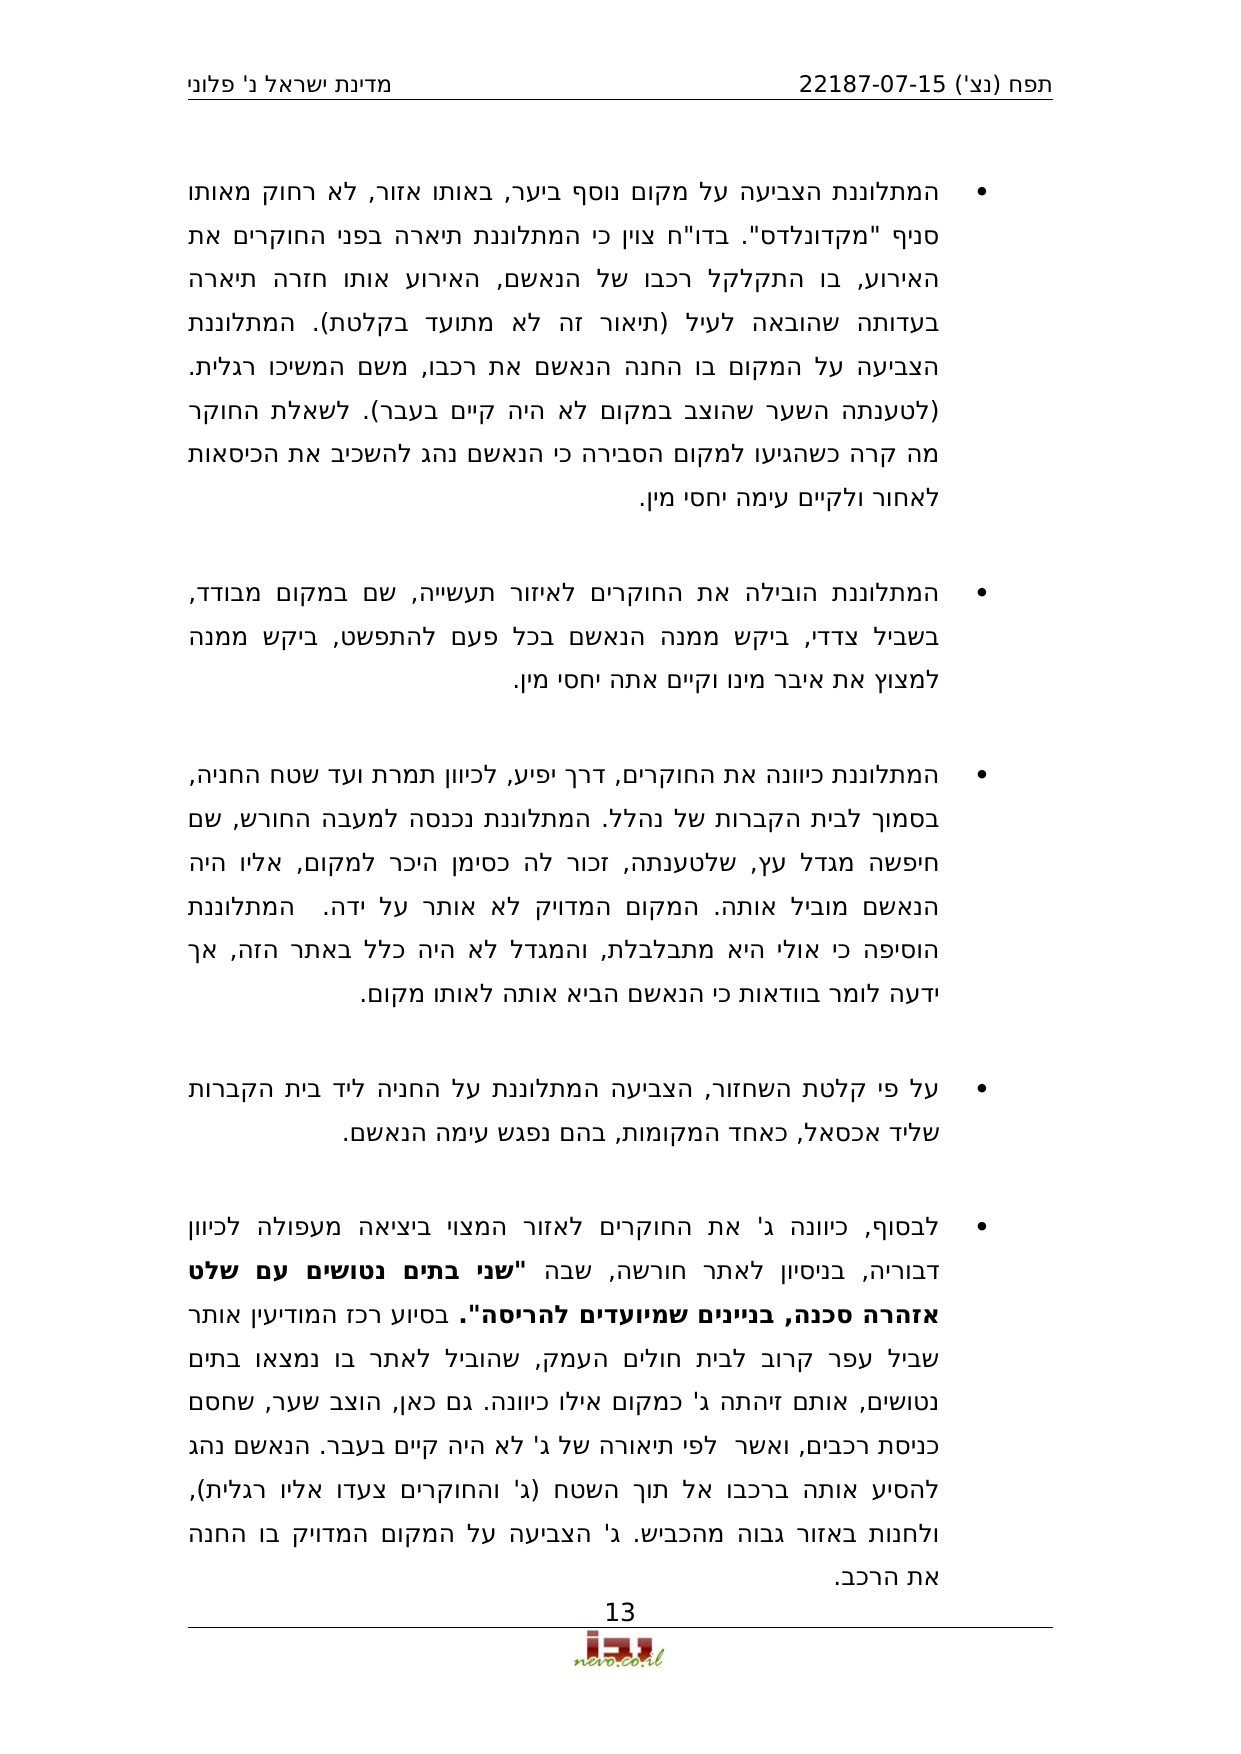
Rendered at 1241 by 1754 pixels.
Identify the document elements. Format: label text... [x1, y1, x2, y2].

picture [574, 1630, 666, 1668]
list המתלוננת הצביעה על מקום נוסף ביער, באותו אזור, לא רחוק מאותו סניף "מקדונלדס". בדו"ח צוין כי המתלוננת תיארה בפני החוקרים את האירוע, בו התקלקל רכבו של הנאשם, האירוע אותו חזרה תיארה בעדותה שהובאה לעיל (תיאור זה לא מתועד בקלטת). המתלוננת הצביעה על המקום בו החנה הנאשם את רכבו, משם המשיכו רגלית. (לטענתה השער שהוצב במקום לא היה קיים בעבר). לשאלת החוקר מה קרה כשהגיעו למקום הסבירה כי הנאשם נהג להשכיב את הכיסאות לאחור ולקיים עימה יחסי מין. [187, 177, 978, 513]
list המתלוננת הובילה את החוקרים לאיזור תעשייה, שם במקום מבודד, בשביל צדדי, ביקש ממנה הנאשם בכל פעם להתפשט, ביקש ממנה למצוץ את איבר מינו וקיים אתה יחסי מין. [187, 578, 978, 695]
list לבסוף, כיוונה ג' את החוקרים לאזור המצוי ביציאה מעפולה לכיוון דבוריה, בניסיון לאתר חורשה, שבה "שני בתים נטושים עם שלט אזהרה סכנה, בניינים שמיועדים להריסה". בסיוע רכז המודיעין אותר שביל עפר קרוב לבית חולים העמק, שהוביל לאתר בו נמצאו בתים נטושים, אותם זיהתה ג' כמקום אילו כיוונה. גם כאן, הוצב שער, שחסם כניסת רכבים, ואשר לפי תיאורה של ג' לא היה קיים בעבר. הנאשם נהג להסיע אותה ברכבו אל תוך השטח (ג' והחוקרים צעדו אליו רגלית), ולחנות באזור גבוה מהכביש. ג' הצביעה על המקום המדויק בו החנה את הרכב. [187, 1213, 978, 1592]
list על פי קלטת השחזור, הצביעה המתלוננת על החניה ליד בית הקברות שליד אכסאל, כאחד המקומות, בהם נפגש עימה הנאשם. [187, 1074, 978, 1147]
list המתלוננת כיוונה את החוקרים, דרך יפיע, לכיוון תמרת ועד שטח החניה, בסמוך לבית הקברות של נהלל. המתלוננת נכנסה למעבה החורש, שם חיפשה מגדל עץ, שלטענתה, זכור לה כסימן היכר למקום, אליו היה הנאשם מוביל אותה. המקום המדויק לא אותר על ידה. המתלוננת הוסיפה כי אולי היא מתבלבלת, והמגדל לא היה כלל באתר הזה, אך ידעה לומר בוודאות כי הנאשם הביא אותה לאותו מקום. [187, 761, 978, 1008]
